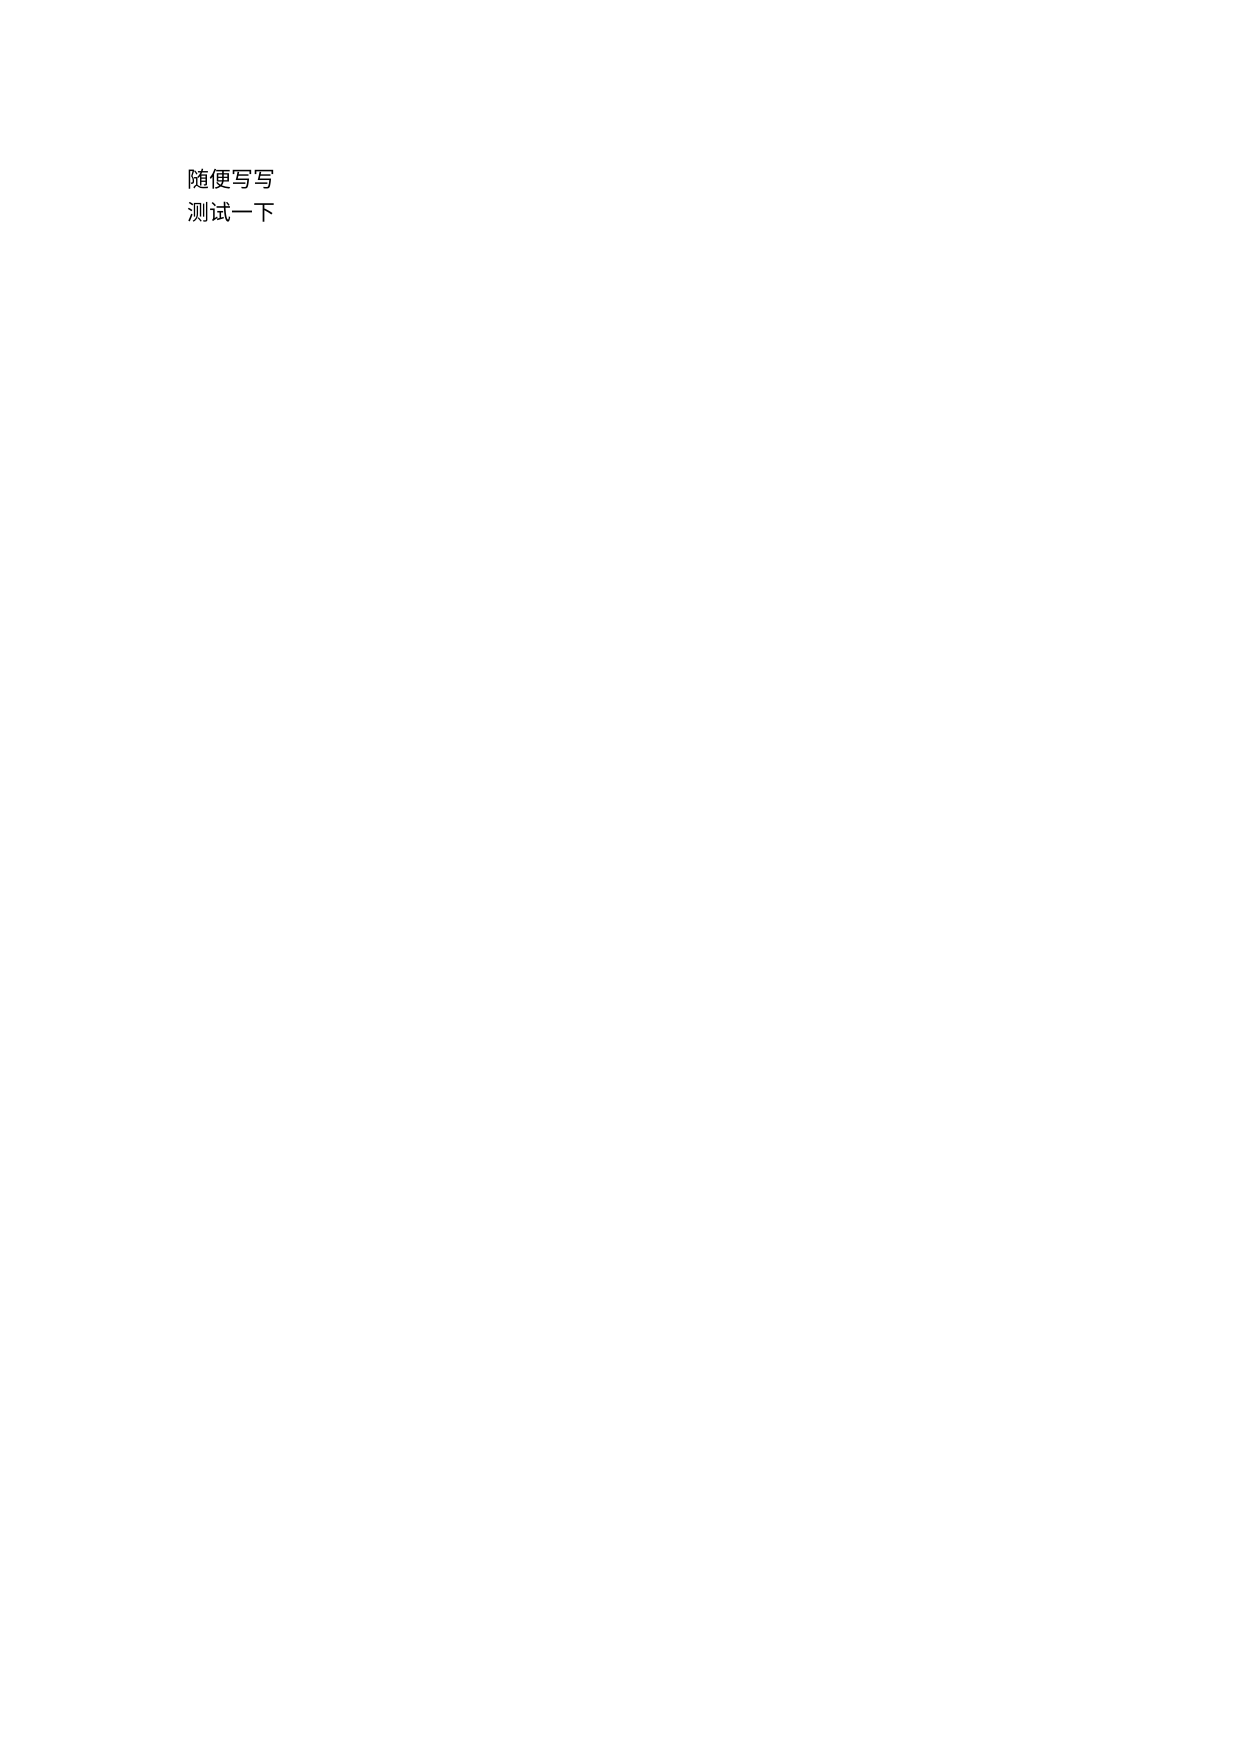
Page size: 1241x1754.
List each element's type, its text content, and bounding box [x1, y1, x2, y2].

text 测试一下 [187, 194, 1053, 227]
text 随便写写 [187, 162, 1053, 194]
